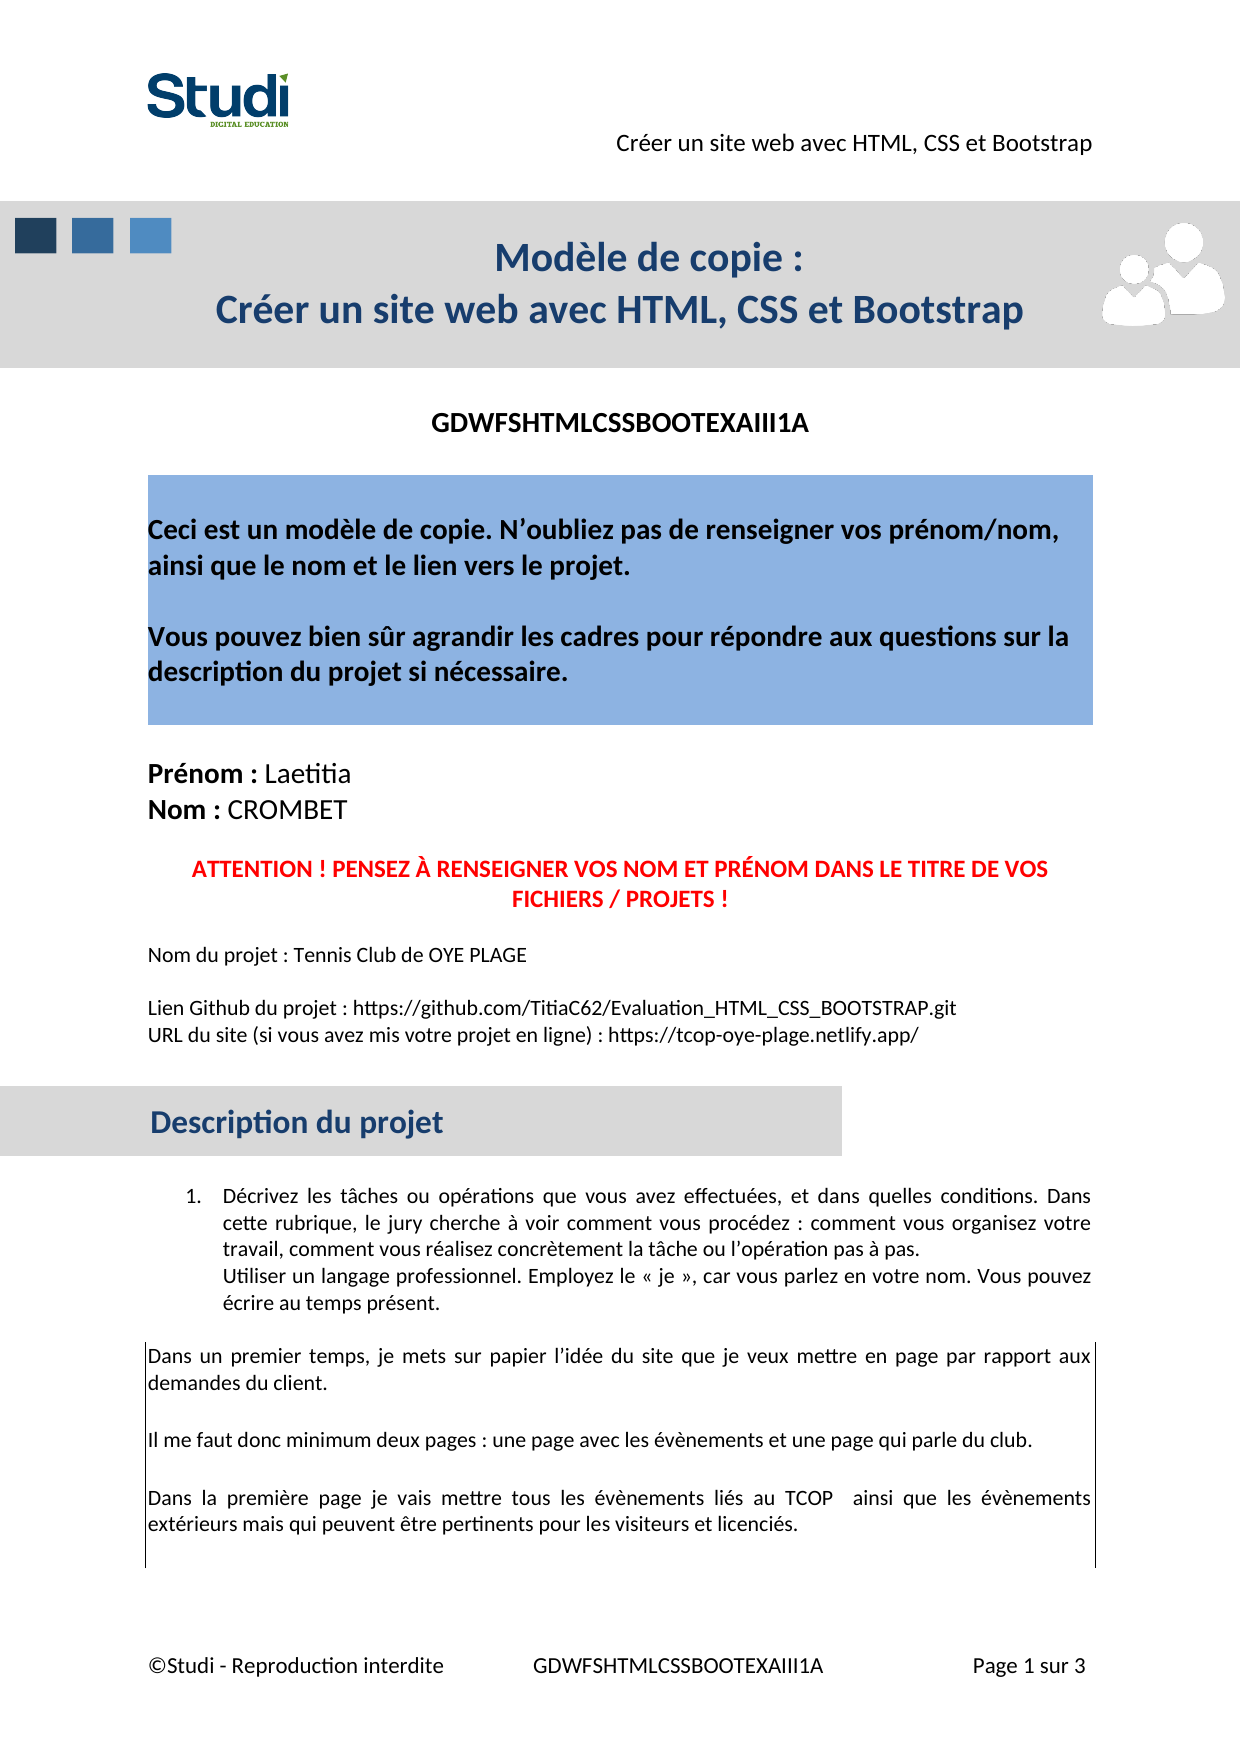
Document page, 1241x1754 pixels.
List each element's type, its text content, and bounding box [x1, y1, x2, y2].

list Décrivez les tâches ou opérations que vous avez effectuées, et dans quelles conditions. Dans cette rubrique, le jury cherche à voir comment vous procédez : comment vous organisez votre travail, comment vous réalisez concrètement la tâche ou l’opération pas à pas. [185, 1182, 1093, 1262]
text Il me faut donc minimum deux pages : une page avec les évènements et une page qui parle du club. [146, 1426, 1095, 1455]
text Ceci est un modèle de copie. N’oubliez pas de renseigner vos prénom/nom, ainsi que le nom et le lien vers le projet. [148, 511, 1093, 582]
text Dans la première page je vais mettre tous les évènements liés au TCOP ainsi que les évènements extérieurs mais qui peuvent être pertinents pour les visiteurs et licenciés. [146, 1484, 1095, 1539]
text ATTENTION ! PENSEZ À RENSEIGNER VOS NOM ET PRÉNOM DANS LE TITRE DE VOS FICHIERS / PROJETS ! [148, 853, 1093, 914]
text Prénom : Laetitia [148, 755, 1093, 791]
text Nom du projet : Tennis Club de OYE PLAGE [148, 941, 1093, 967]
picture [147, 73, 289, 127]
text URL du site (si vous avez mis votre projet en ligne) : https://tcop-oye-plage.netlify.app/ [148, 1021, 1093, 1047]
picture [1092, 208, 1234, 340]
text GDWFSHTMLCSSBOOTEXAIII1A [148, 404, 1093, 440]
text Vous pouvez bien sûr agrandir les cadres pour répondre aux questions sur la description du projet si nécessaire. [148, 618, 1093, 689]
text Dans un premier temps, je mets sur papier l’idée du site que je veux mettre en page par rapport aux demandes du client. [146, 1342, 1095, 1398]
text Utiliser un langage professionnel. Employez le « je », car vous parlez en votre nom. Vous pouvez écrire au temps présent. [223, 1262, 1093, 1316]
text Nom : CROMBET [148, 791, 1093, 826]
text Lien Github du projet : https://github.com/TitiaC62/Evaluation_HTML_CSS_BOOTSTRAP.git [148, 994, 1093, 1021]
